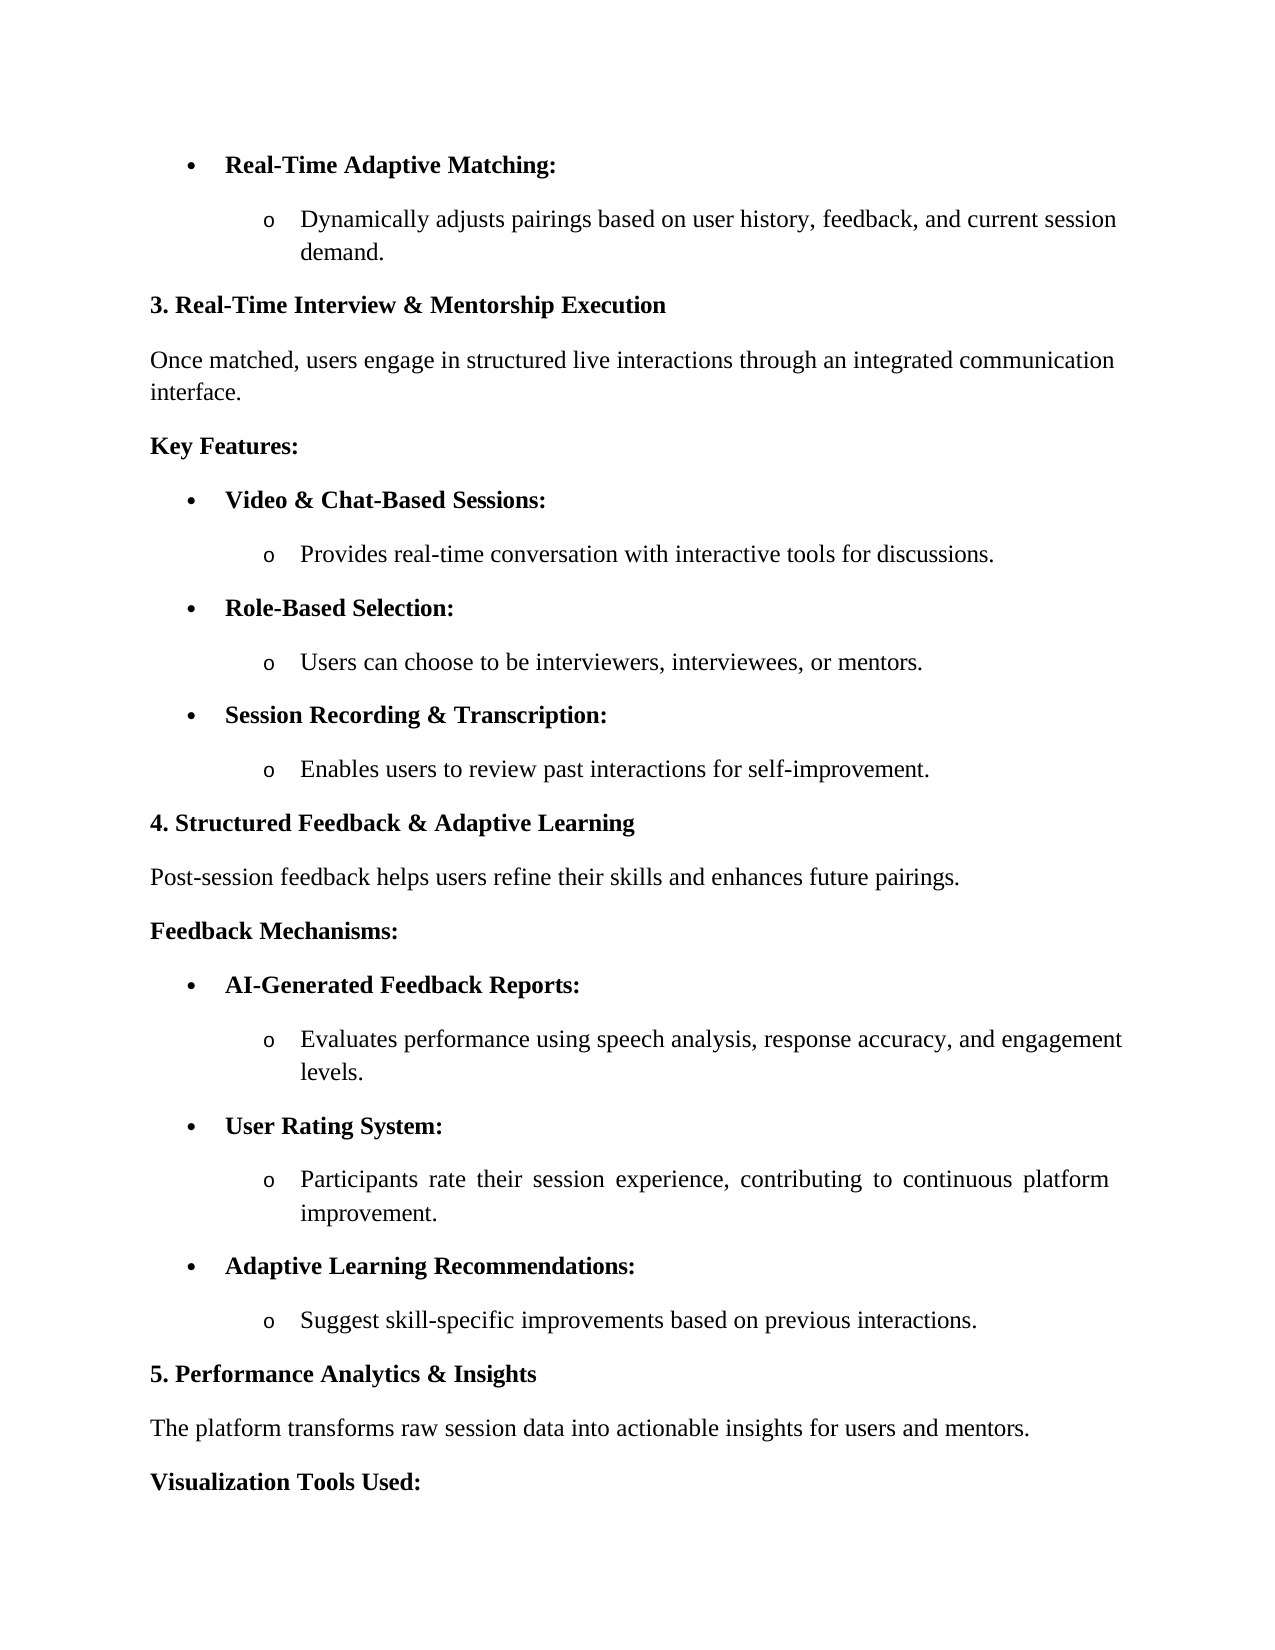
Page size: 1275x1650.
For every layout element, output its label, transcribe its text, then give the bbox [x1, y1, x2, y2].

subtitle Structured Feedback & Adaptive Learning [150, 808, 1200, 837]
subtitle Real-Time Interview & Mentorship Execution [150, 291, 1200, 319]
subtitle Performance Analytics & Insights [150, 1359, 1200, 1388]
subtitle Real-Time Adaptive Matching: [188, 150, 1200, 179]
list AI-Generated Feedback Reports: [188, 970, 1200, 999]
subtitle Key Features: [150, 431, 1200, 460]
subtitle Feedback Mechanisms: [150, 916, 1200, 945]
subtitle Session Recording & Transcription: [188, 700, 1200, 729]
text The platform transforms raw session data into actionable insights for users and mentors. [150, 1413, 1200, 1442]
list Provides real-time conversation with interactive tools for discussions. [263, 539, 1200, 568]
subtitle User Rating System: [188, 1111, 1200, 1139]
subtitle Visualization Tools Used: [150, 1467, 1200, 1496]
text Once matched, users engage in structured live interactions through an integrated communication interface. [150, 345, 1200, 406]
list Suggest skill-specific improvements based on previous interactions. [263, 1305, 1200, 1335]
subtitle Adaptive Learning Recommendations: [188, 1251, 1200, 1280]
list Video & Chat-Based Sessions: [188, 485, 1200, 513]
subtitle Role-Based Selection: [188, 593, 1200, 621]
list Dynamically adjusts pairings based on user history, feedback, and current session demand. [263, 204, 1125, 266]
list Participants rate their session experience, contributing to continuous platform improvement. [263, 1164, 1124, 1226]
text Post-session feedback helps users refine their skills and enhances future pairings. [150, 862, 1200, 891]
list Users can choose to be interviewers, interviewees, or mentors. [263, 647, 1200, 676]
list Evaluates performance using speech analysis, response accuracy, and engagement levels. [263, 1024, 1124, 1086]
list Enables users to review past interactions for self-improvement. [263, 754, 1200, 784]
